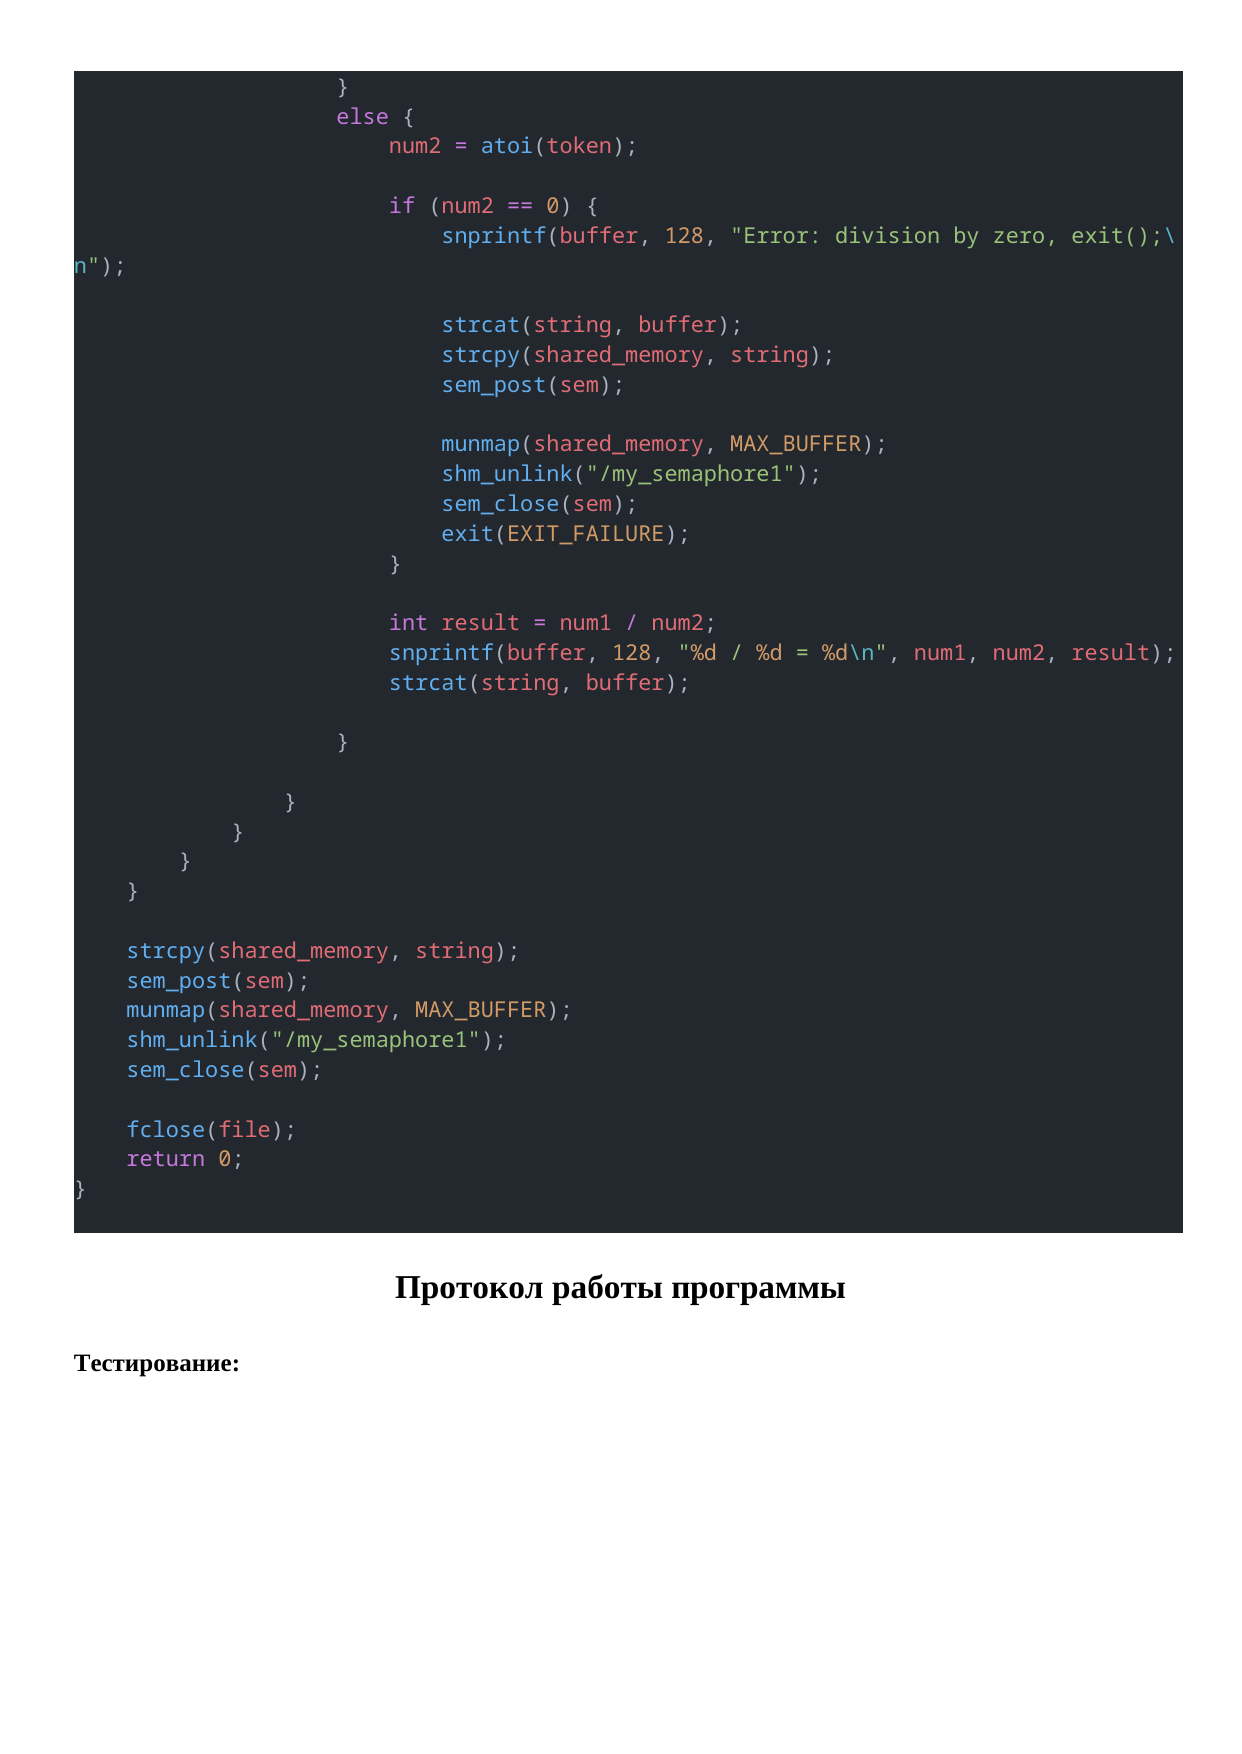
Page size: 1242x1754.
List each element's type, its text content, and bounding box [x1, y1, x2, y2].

text if (num2 == 0) { [74, 190, 1183, 220]
text } [74, 875, 1183, 905]
text num2 = atoi(token); [74, 130, 1183, 160]
text else { [74, 101, 1183, 130]
text munmap(shared_memory, MAX_BUFFER); [74, 994, 1183, 1024]
text shm_unlink("/my_semaphore1"); [74, 458, 1183, 488]
text munmap(shared_memory, MAX_BUFFER); [74, 428, 1183, 458]
text } [74, 547, 1183, 577]
text int result = num1 / num2; [74, 607, 1183, 637]
text snprintf(buffer, 128, "Error: division by zero, exit();\n"); [74, 220, 1183, 279]
text shm_unlink("/my_semaphore1"); [74, 1024, 1183, 1054]
text snprintf(buffer, 128, "%d / %d = %d\n", num1, num2, result); [74, 637, 1183, 667]
text } [74, 786, 1183, 816]
text } [74, 726, 1183, 756]
text } [74, 71, 1183, 101]
text strcpy(shared_memory, string); [74, 935, 1183, 964]
text sem_post(sem); [74, 369, 1183, 398]
text sem_post(sem); [74, 964, 1183, 994]
text sem_close(sem); [74, 1054, 1183, 1084]
text } [74, 816, 1183, 845]
text strcpy(shared_memory, string); [74, 339, 1183, 369]
text fclose(file); [74, 1113, 1183, 1143]
text } [74, 1173, 1183, 1203]
text exit(EXIT_FAILURE); [74, 518, 1183, 547]
text strcat(string, buffer); [74, 309, 1183, 339]
text strcat(string, buffer); [74, 667, 1183, 696]
text Тестирование: [74, 1348, 1183, 1376]
text return 0; [74, 1143, 1183, 1173]
subtitle Протокол работы программы [294, 1268, 946, 1306]
text sem_close(sem); [74, 488, 1183, 518]
text } [74, 845, 1183, 875]
